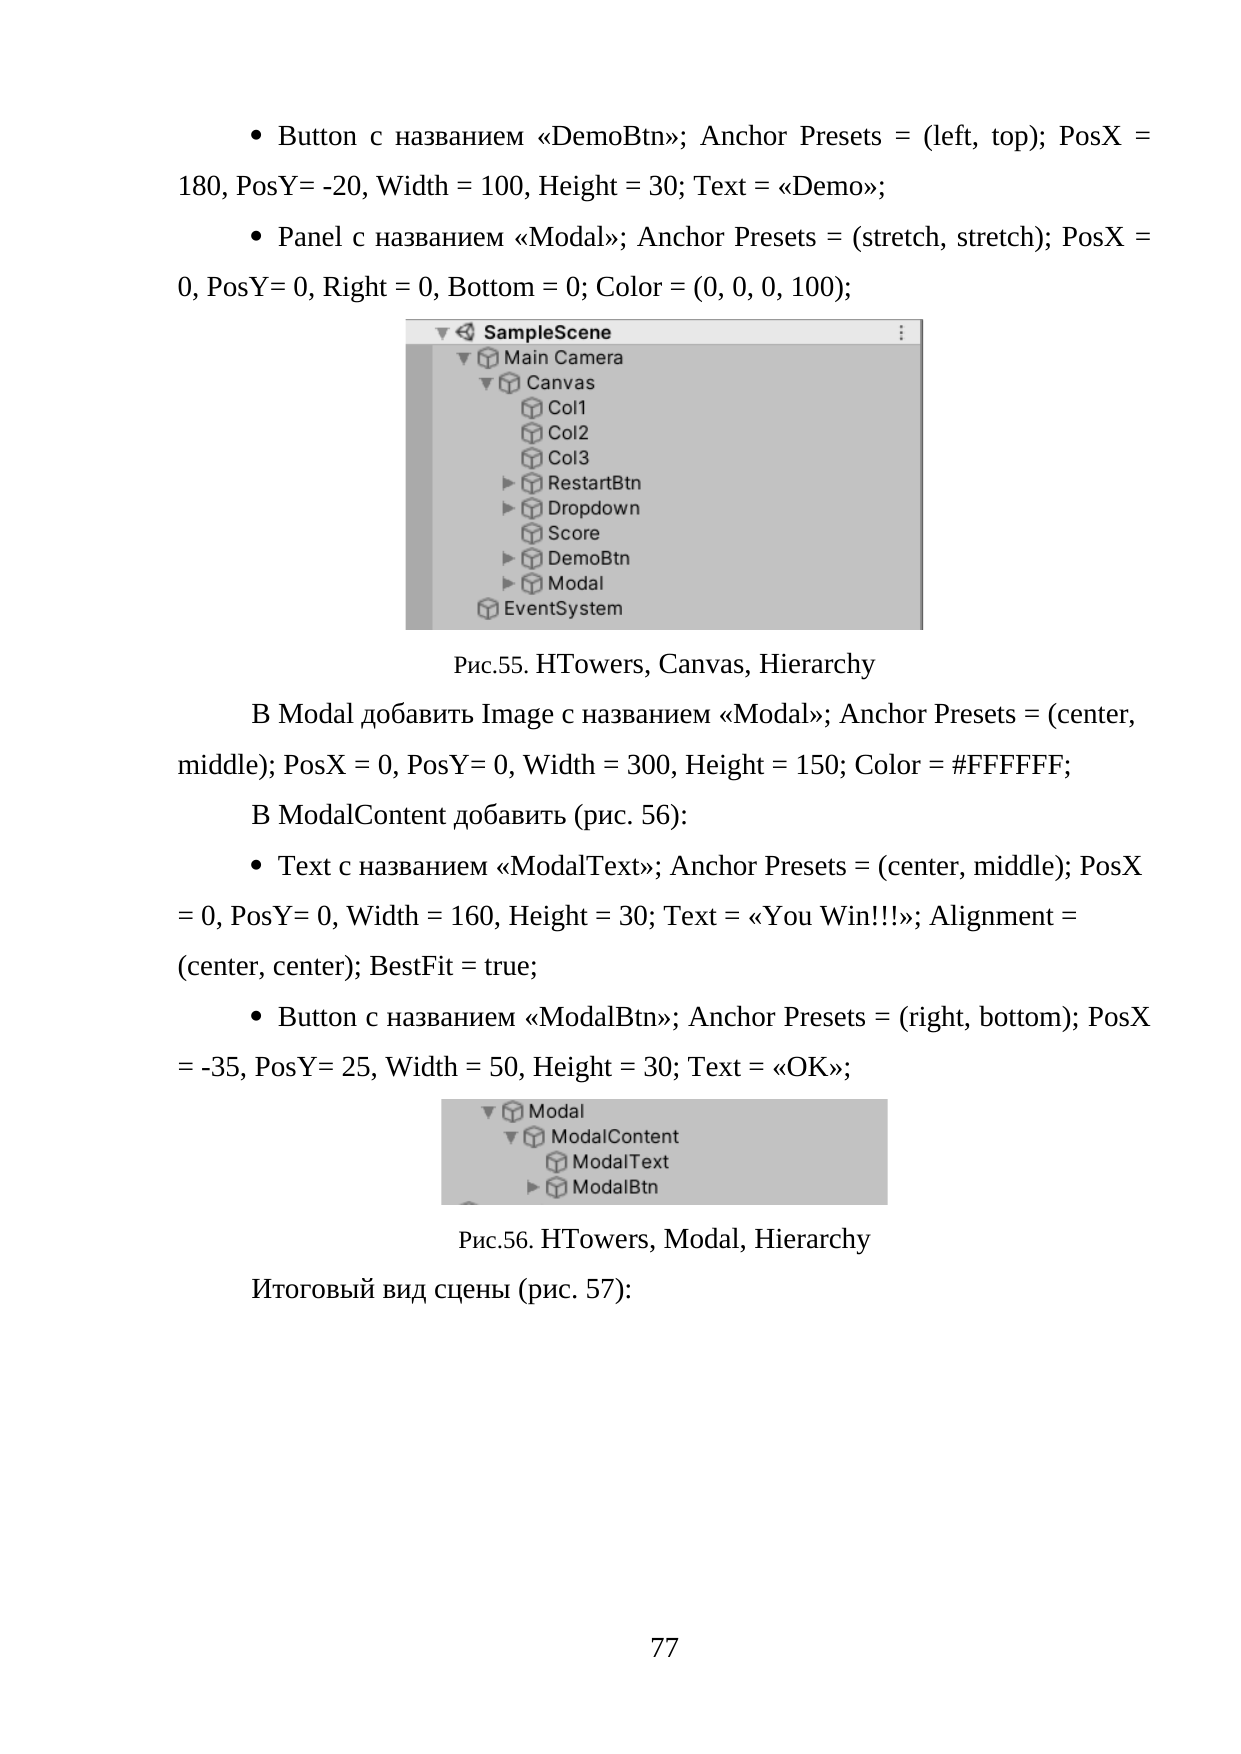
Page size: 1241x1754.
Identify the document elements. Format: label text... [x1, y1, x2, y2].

list Panel с названием «Modal»; Anchor Presets = (stretch, stretch); PosX = 0, PosY= 0, Right = 0, Bottom = 0; Color = (0, 0, 0, 100); [177, 219, 1152, 303]
picture [441, 1099, 888, 1205]
text Рис.56. HTowers, Modal, Hierarchy [177, 1221, 1152, 1255]
list Button с названием «DemoBtn»; Anchor Presets = (left, top); PosX = 180, PosY= -20, Width = 100, Height = 30; Text = «Demo»; [177, 118, 1152, 202]
picture [405, 319, 924, 630]
list Button с названием «ModalBtn»; Anchor Presets = (right, bottom); PosX = -35, PosY= 25, Width = 50, Height = 30; Text = «OK»; [177, 999, 1152, 1083]
text В Modal добавить Image c названием «Modal»; Anchor Presets = (center, middle); PosX = 0, PosY= 0, Width = 300, Height = 150; Color = #FFFFFF; [177, 697, 1152, 781]
text Рис.55. HTowers, Canvas, Hierarchy [177, 646, 1152, 680]
text Итоговый вид сцены (рис. 57): [177, 1271, 1152, 1305]
text В ModalContent добавить (рис. 56): [177, 797, 1152, 831]
list Text c названием «ModalText»; Anchor Presets = (center, middle); PosX = 0, PosY= 0, Width = 160, Height = 30; Text = «You Win!!!»; Alignment = (center, center); BestFit = true; [177, 848, 1152, 982]
